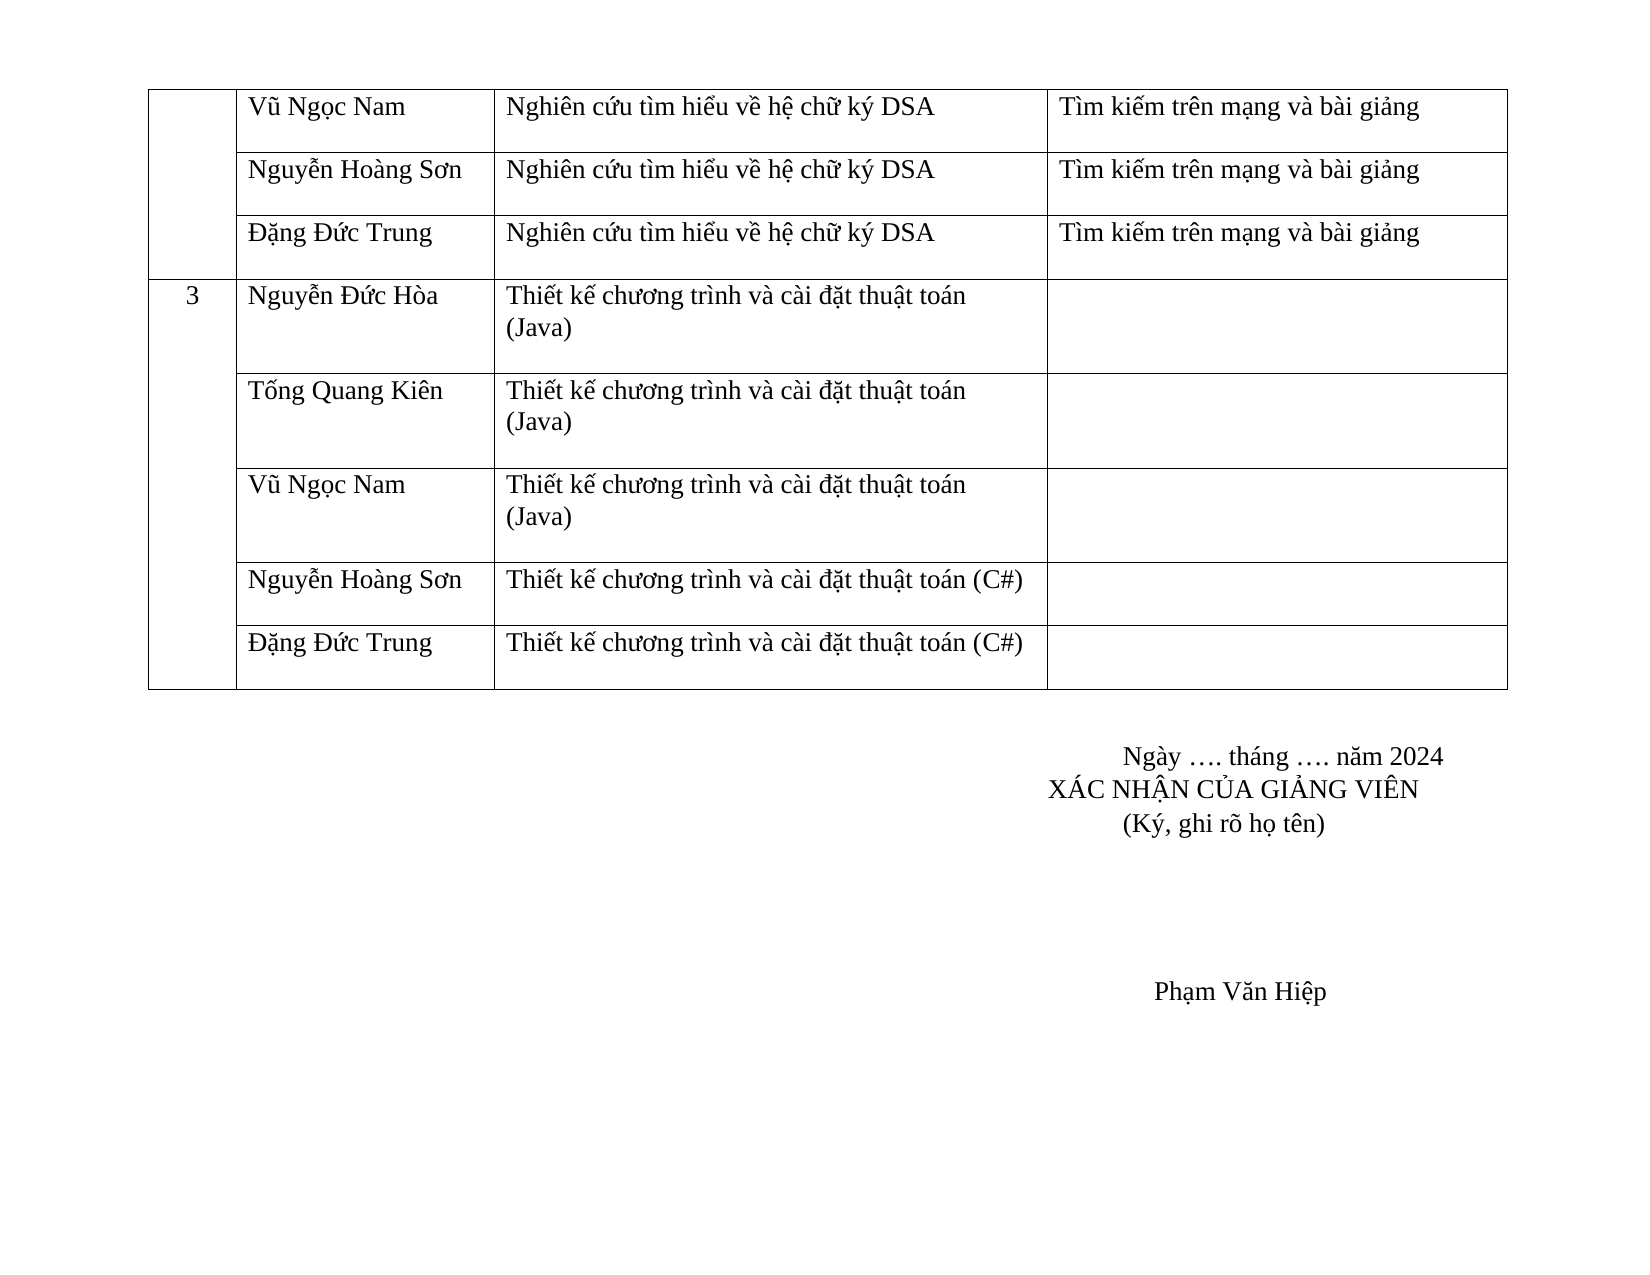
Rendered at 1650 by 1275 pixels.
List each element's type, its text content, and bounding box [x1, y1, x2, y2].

table_cell Thiết kế chương trình và cài đặt thuật toán (C#) [495, 563, 1047, 625]
table_cell Đặng Đức Trung [237, 626, 494, 689]
text (Ký, ghi rõ họ tên) [148, 807, 1532, 838]
table_cell Đặng Đức Trung [237, 216, 494, 279]
table_cell Tống Quang Kiên [237, 374, 494, 468]
table_cell Nguyễn Đức Hòa [237, 280, 494, 373]
table_cell Nguyễn Hoàng Sơn [237, 563, 494, 625]
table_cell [1048, 90, 1507, 152]
table_cell Thiết kế chương trình và cài đặt thuật toán (C#) [495, 626, 1047, 689]
text Phạm Văn Hiệp [148, 975, 1532, 1006]
table_cell Tìm kiếm trên mạng và bài giảng [1048, 153, 1507, 215]
table_cell Nghiên cứu tìm hiểu về hệ chữ ký DSA [495, 153, 1047, 215]
table_cell [1048, 626, 1507, 689]
table_cell Thiết kế chương trình và cài đặt thuật toán (Java) [495, 280, 1047, 373]
table_cell [1048, 280, 1507, 373]
table_cell Nghiên cứu tìm hiểu về hệ chữ ký DSA [495, 90, 1047, 152]
text XÁC NHẬN CỦA GIẢNG VIÊN [148, 773, 1532, 805]
table_cell Tìm kiếm trên mạng và bài giảng [1048, 216, 1507, 279]
table_cell 3 [149, 280, 236, 689]
table_cell [1048, 374, 1507, 468]
table_cell Nguyễn Hoàng Sơn [237, 153, 494, 215]
table_cell Nghiên cứu tìm hiểu về hệ chữ ký DSA [495, 216, 1047, 279]
table_cell Vũ Ngọc Nam [237, 469, 494, 562]
table_cell Thiết kế chương trình và cài đặt thuật toán (Java) [495, 374, 1047, 468]
table_cell [1048, 469, 1507, 562]
table_cell [1048, 563, 1507, 625]
text Ngày …. tháng …. năm 2024 [148, 740, 1532, 771]
table_cell Vũ Ngọc Nam [237, 90, 494, 152]
table_cell Thiết kế chương trình và cài đặt thuật toán (Java) [495, 469, 1047, 562]
